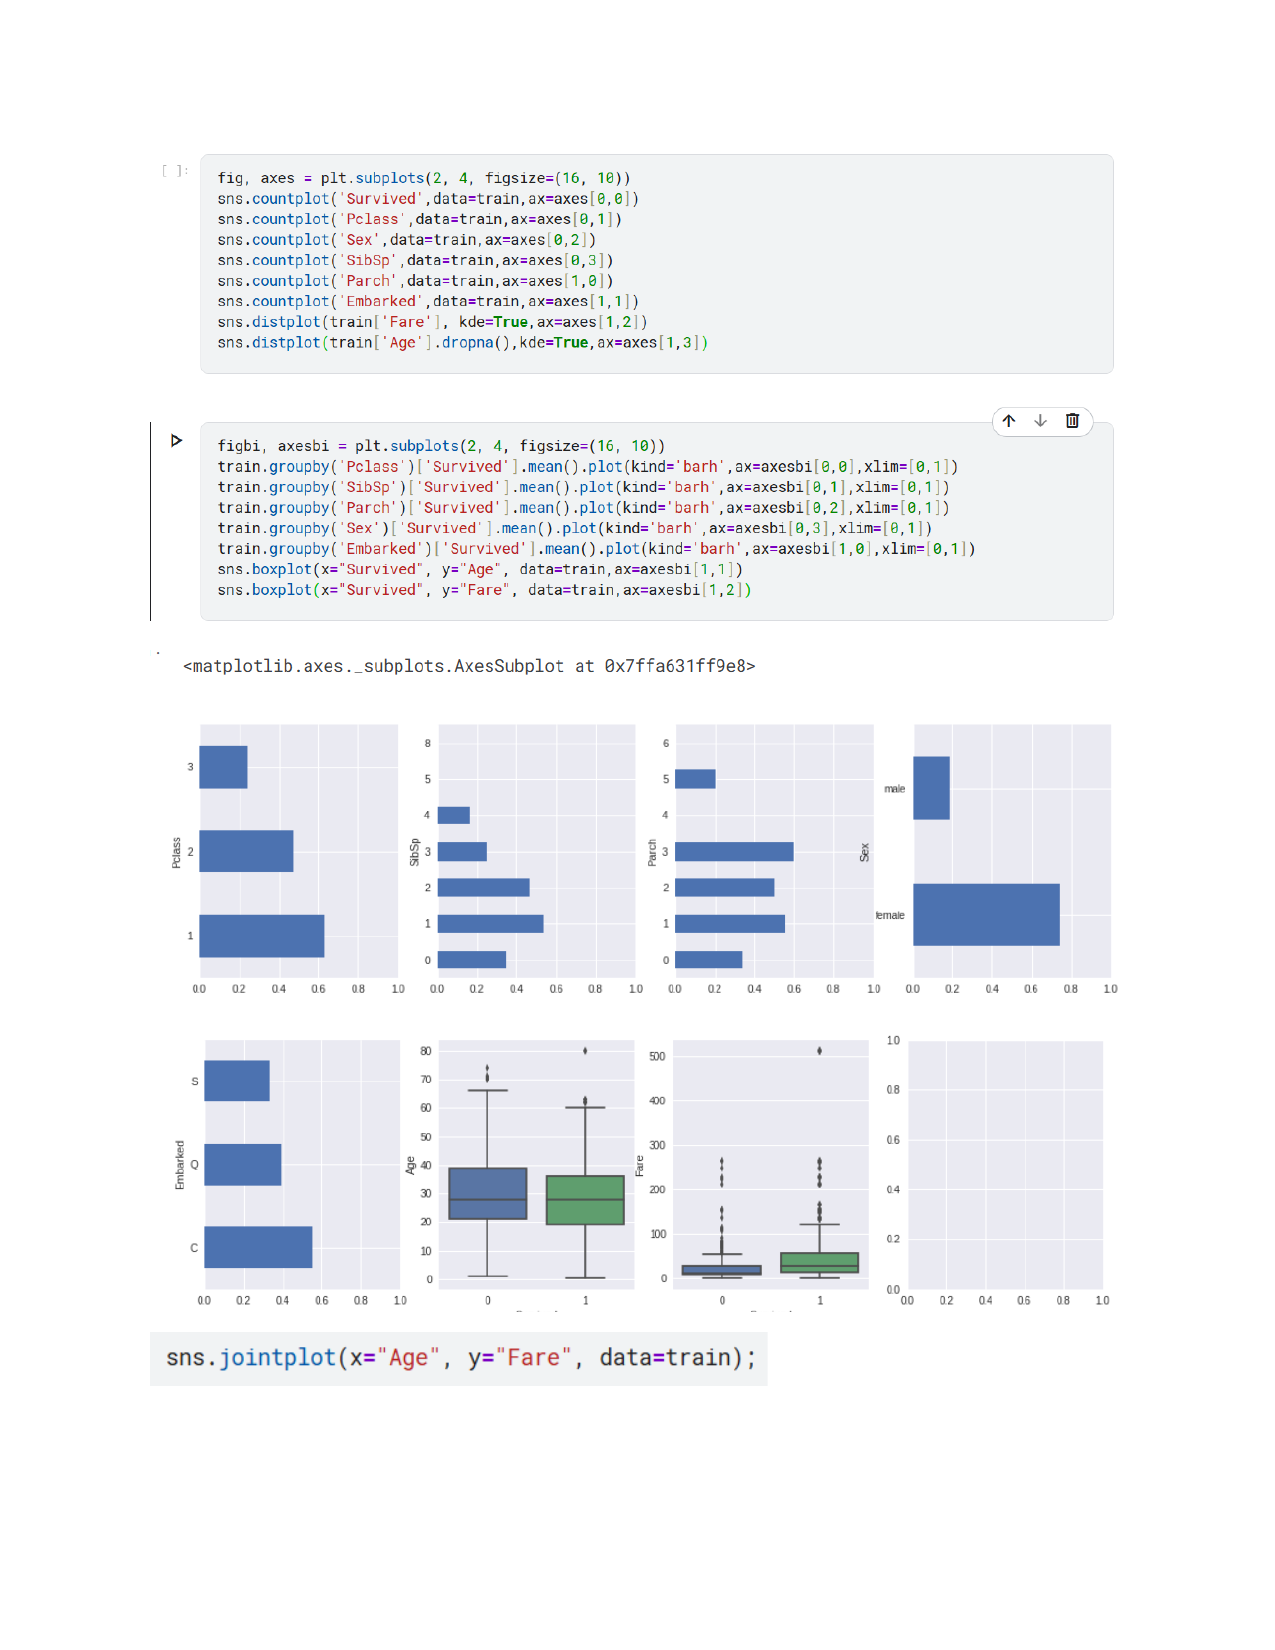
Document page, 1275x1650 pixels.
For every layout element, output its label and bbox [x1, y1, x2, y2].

picture [150, 150, 1125, 629]
picture [150, 1332, 768, 1386]
picture [150, 1028, 1125, 1312]
picture [150, 650, 1125, 1008]
